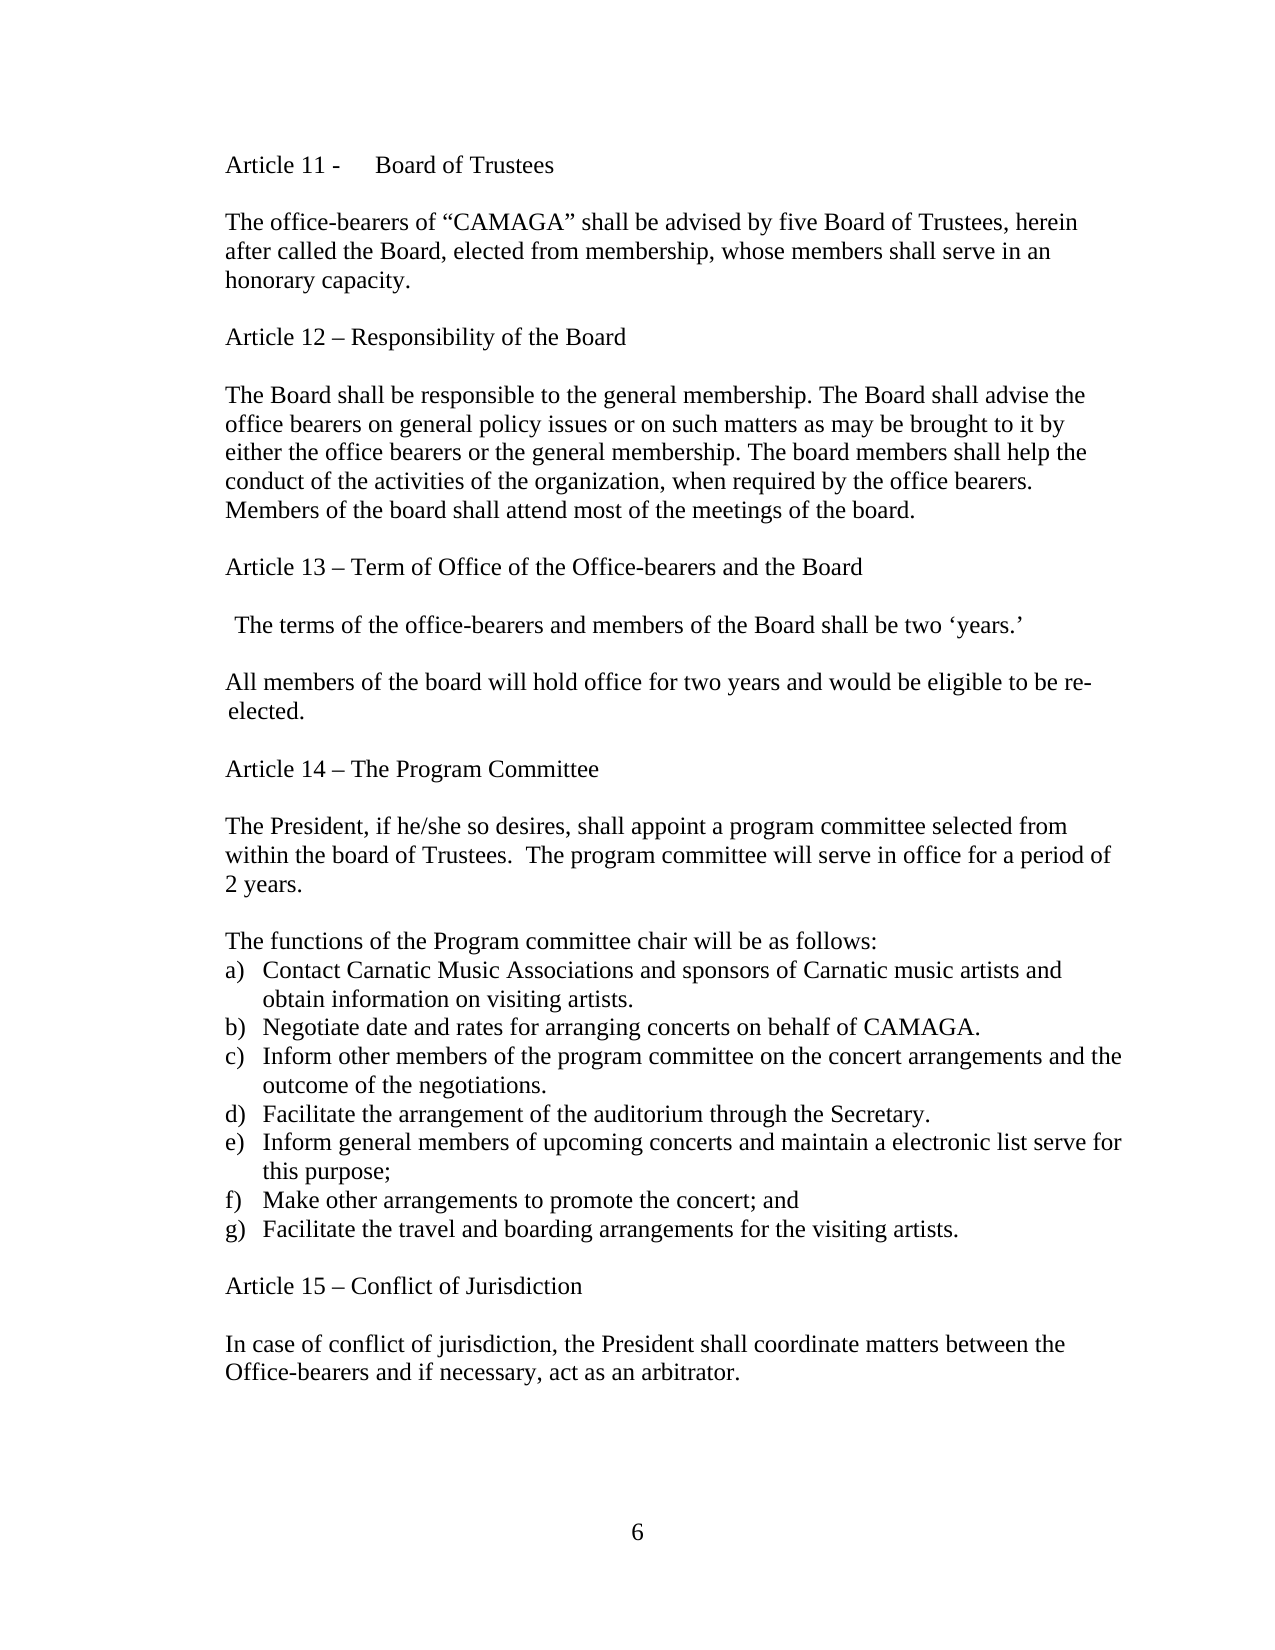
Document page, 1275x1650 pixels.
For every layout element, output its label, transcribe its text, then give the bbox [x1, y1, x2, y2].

text Article 15 – Conflict of Jurisdiction [225, 1271, 1125, 1300]
text Article 12 – Responsibility of the Board [225, 322, 1125, 351]
list Facilitate the travel and boarding arrangements for the visiting artists. [225, 1214, 1125, 1242]
text The terms of the office-bearers and members of the Board shall be two ‘years.’ [169, 610, 1125, 639]
text In case of conflict of jurisdiction, the President shall coordinate matters between the Office-bearers and if necessary, act as an arbitrator. [225, 1329, 1125, 1386]
text The office-bearers of “CAMAGA” shall be advised by five Board of Trustees, herein after called the Board, elected from membership, whose members shall serve in an honorary capacity. [225, 207, 1125, 294]
text The President, if he/she so desires, shall appoint a program committee selected from within the board of Trustees. The program committee will serve in office for a period of 2 years. [225, 811, 1125, 897]
text All members of the board will hold office for two years and would be eligible to be re-elected. [225, 667, 1125, 725]
list Inform other members of the program committee on the concert arrangements and the outcome of the negotiations. [225, 1041, 1125, 1099]
list Contact Carnatic Music Associations and sponsors of Carnatic music artists and obtain information on visiting artists. [225, 955, 1125, 1012]
text The Board shall be responsible to the general membership. The Board shall advise the office bearers on general policy issues or on such matters as may be brought to it by either the office bearers or the general membership. The board members shall help the conduct of the activities of the organization, when required by the office bearers. Members of the board shall attend most of the meetings of the board. [225, 380, 1125, 524]
list Inform general members of upcoming concerts and maintain a electronic list serve for this purpose; [225, 1127, 1125, 1185]
list Negotiate date and rates for arranging concerts on behalf of CAMAGA. [225, 1012, 1125, 1041]
list Make other arrangements to promote the concert; and [225, 1185, 1125, 1214]
text Article 14 – The Program Committee [225, 754, 1125, 782]
list Facilitate the arrangement of the auditorium through the Secretary. [225, 1099, 1125, 1127]
text Article 11 - Board of Trustees [225, 150, 1125, 179]
text Article 13 – Term of Office of the Office-bearers and the Board [225, 552, 1125, 581]
text The functions of the Program committee chair will be as follows: [225, 926, 1125, 955]
